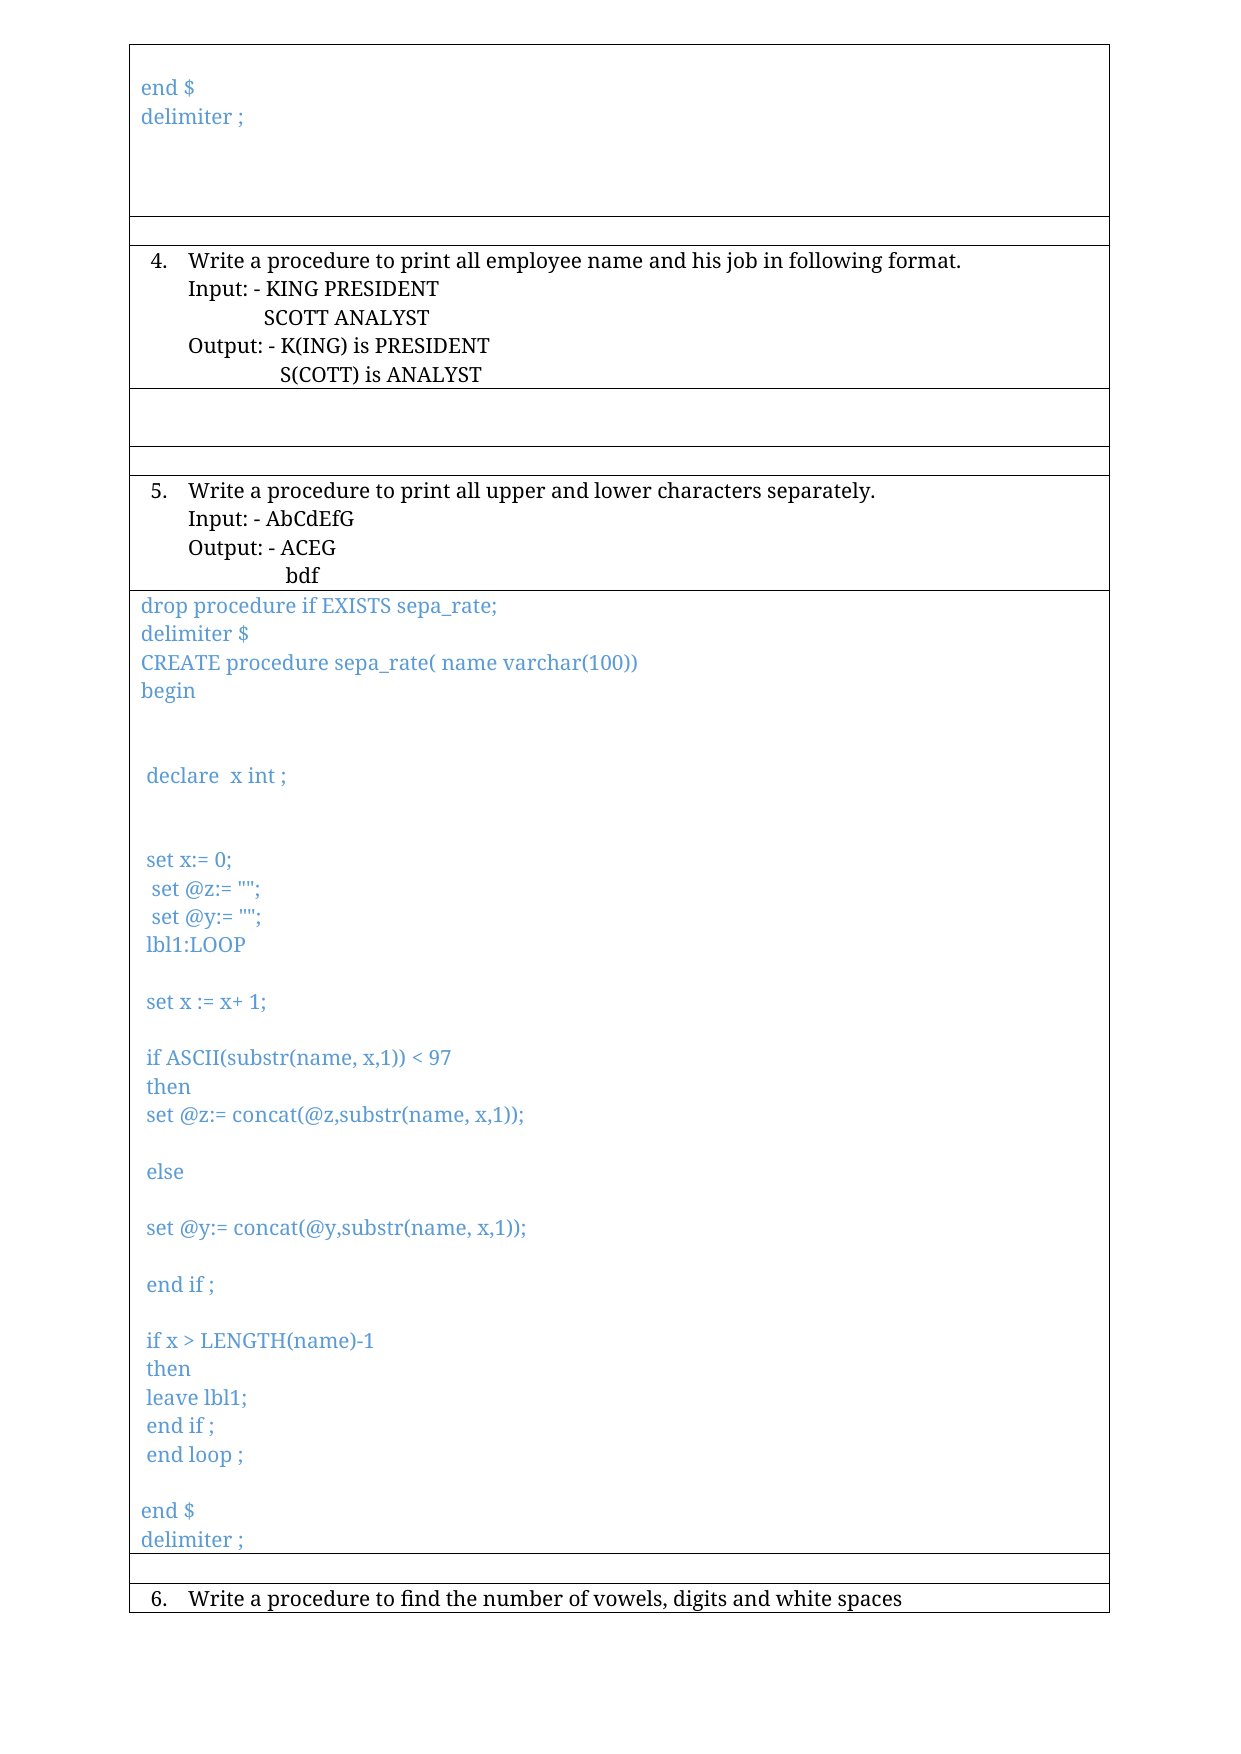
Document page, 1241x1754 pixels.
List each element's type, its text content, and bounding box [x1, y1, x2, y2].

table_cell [130, 45, 1109, 216]
table_cell [130, 217, 1109, 245]
table_cell drop procedure if EXISTS sepa_rate; delimiter $ CREATE procedure sepa_rate( name varchar(100)) begin declare x int ; set x:= 0; set @z:= ""; set @y:= ""; lbl1:LOOP set x := x+ 1; if ASCII(substr(name, x,1)) < 97 then set @z:= concat(@z,substr(name, x,1)); else set @y:= concat(@y,substr(name, x,1)); end if ; if x > LENGTH(name)-1 then leave lbl1; end if ; end loop ; end $ delimiter ; [130, 591, 1109, 1553]
table_cell [130, 447, 1109, 475]
table_cell Write a procedure to print all employee name and his job in following format. Input: - KING PRESIDENT SCOTT ANALYST Output: - K(ING) is PRESIDENT S(COTT) is ANALYST [130, 246, 1109, 388]
table_cell [130, 389, 1109, 446]
table_cell Write a procedure to find the number of vowels, digits and white spaces [130, 1584, 1109, 1612]
table_cell Write a procedure to print all upper and lower characters separately. Input: - AbCdEfG Output: - ACEG bdf [130, 476, 1109, 590]
table_cell [130, 1554, 1109, 1583]
